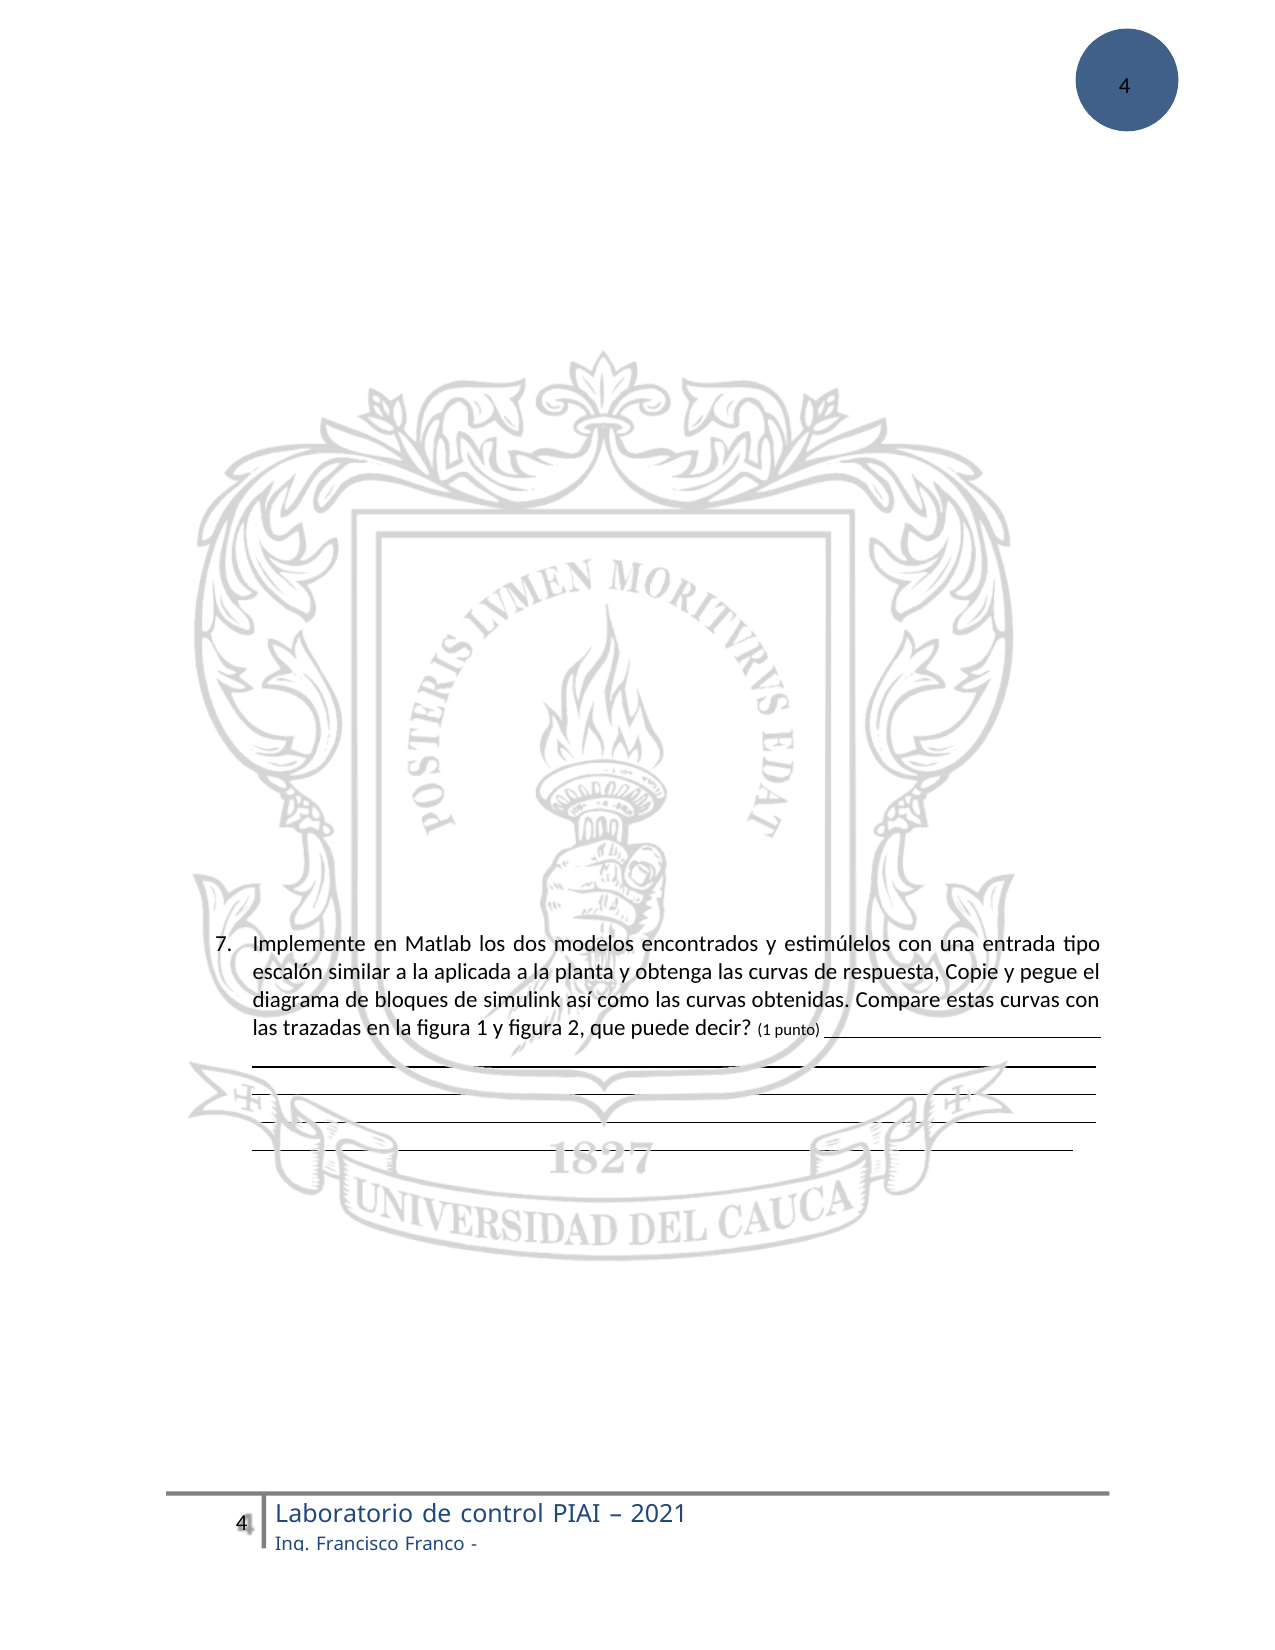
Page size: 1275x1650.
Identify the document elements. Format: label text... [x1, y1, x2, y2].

picture [235, 1511, 256, 1537]
list Implemente en Matlab los dos modelos encontrados y estimúlelos con una entrada tipo escalón similar a la aplicada a la planta y obtenga las curvas de respuesta, Copie y pegue el diagrama de bloques de simulink así como las curvas obtenidas. Compare estas curvas con las trazadas en la figura 1 y figura 2, que puede decir? (1 punto) [215, 929, 1101, 1041]
picture [187, 349, 1016, 1262]
